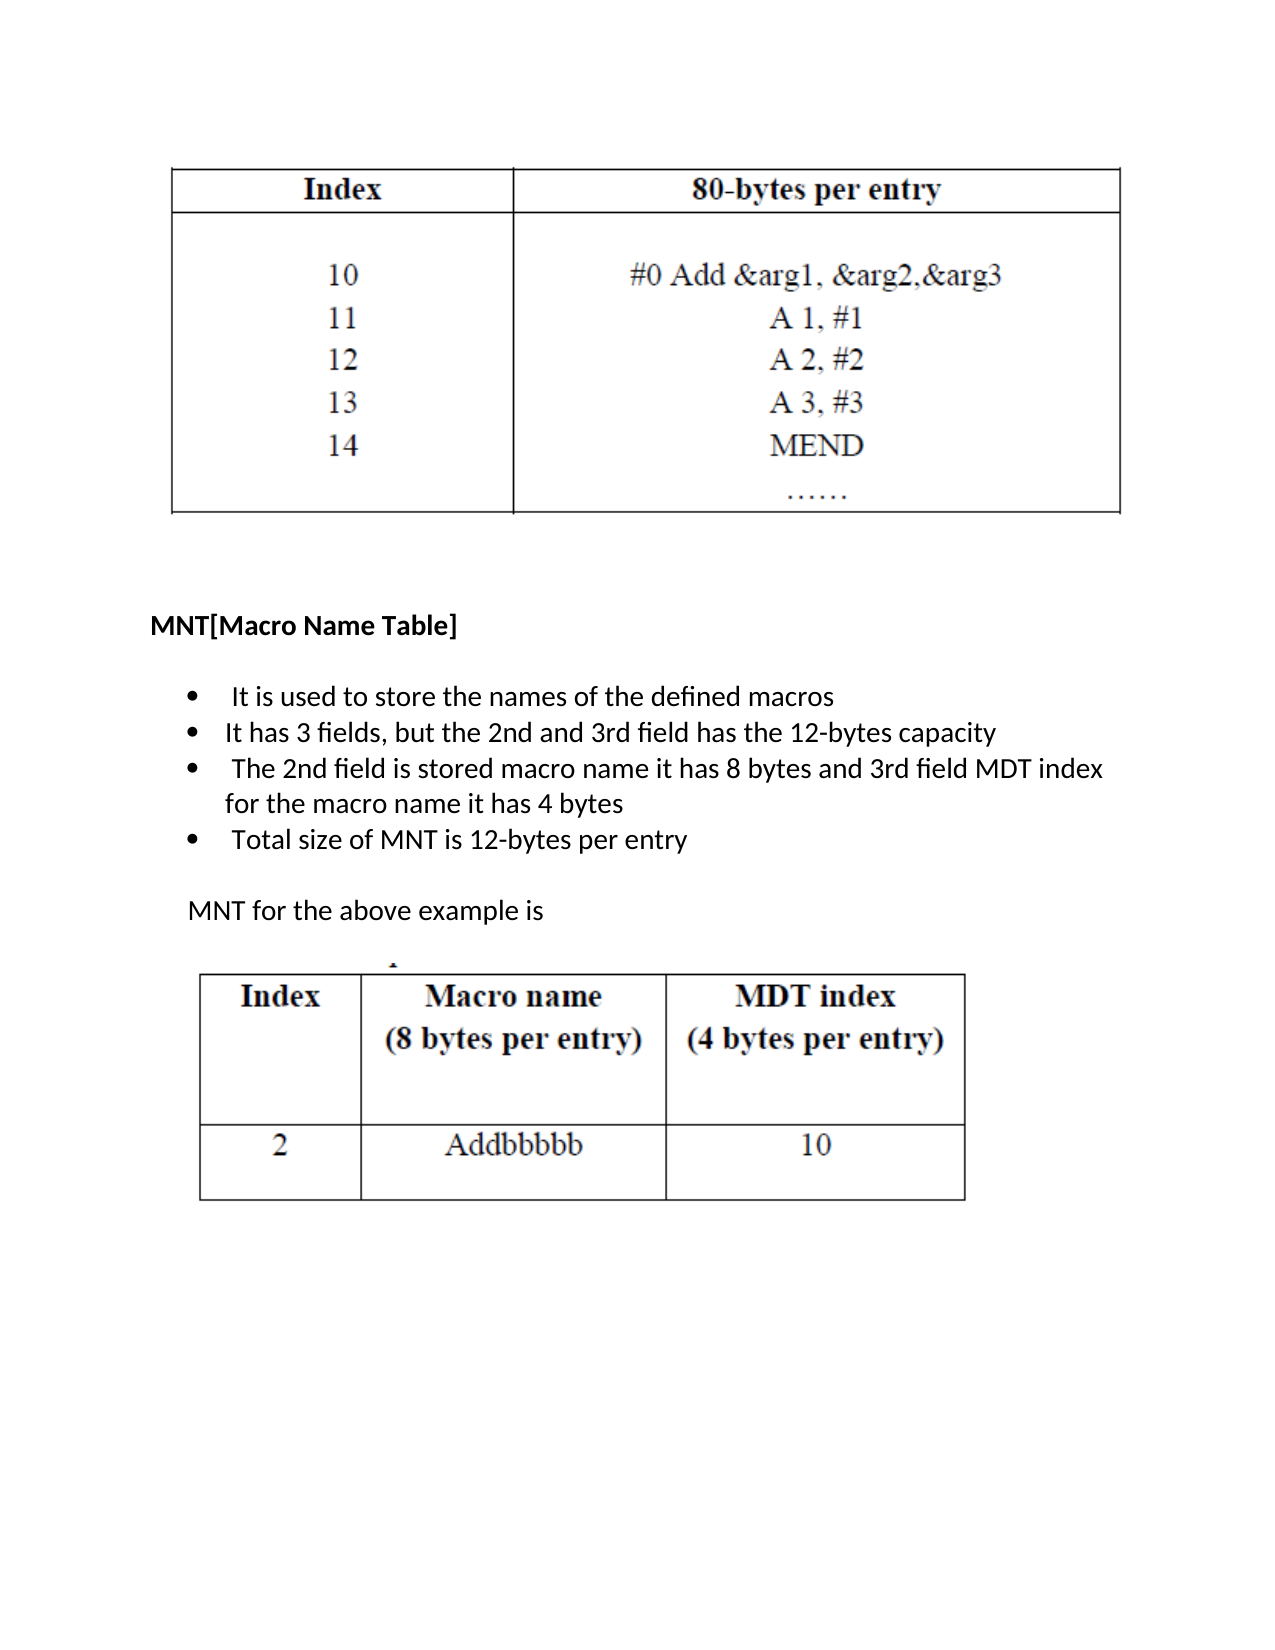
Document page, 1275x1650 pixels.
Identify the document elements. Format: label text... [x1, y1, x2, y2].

list The 2nd field is stored macro name it has 8 bytes and 3rd field MDT index for the macro name it has 4 bytes [187, 750, 1125, 821]
list Total size of MNT is 12-bytes per entry [187, 821, 1125, 857]
text MNT[Macro Name Table] [150, 607, 1125, 643]
text MNT for the above example is [187, 892, 1125, 928]
list It is used to store the names of the defined macros [187, 678, 1125, 714]
list It has 3 fields, but the 2nd and 3rd field has the 12-bytes capacity [187, 714, 1125, 750]
picture [150, 150, 1138, 536]
picture [187, 963, 980, 1223]
